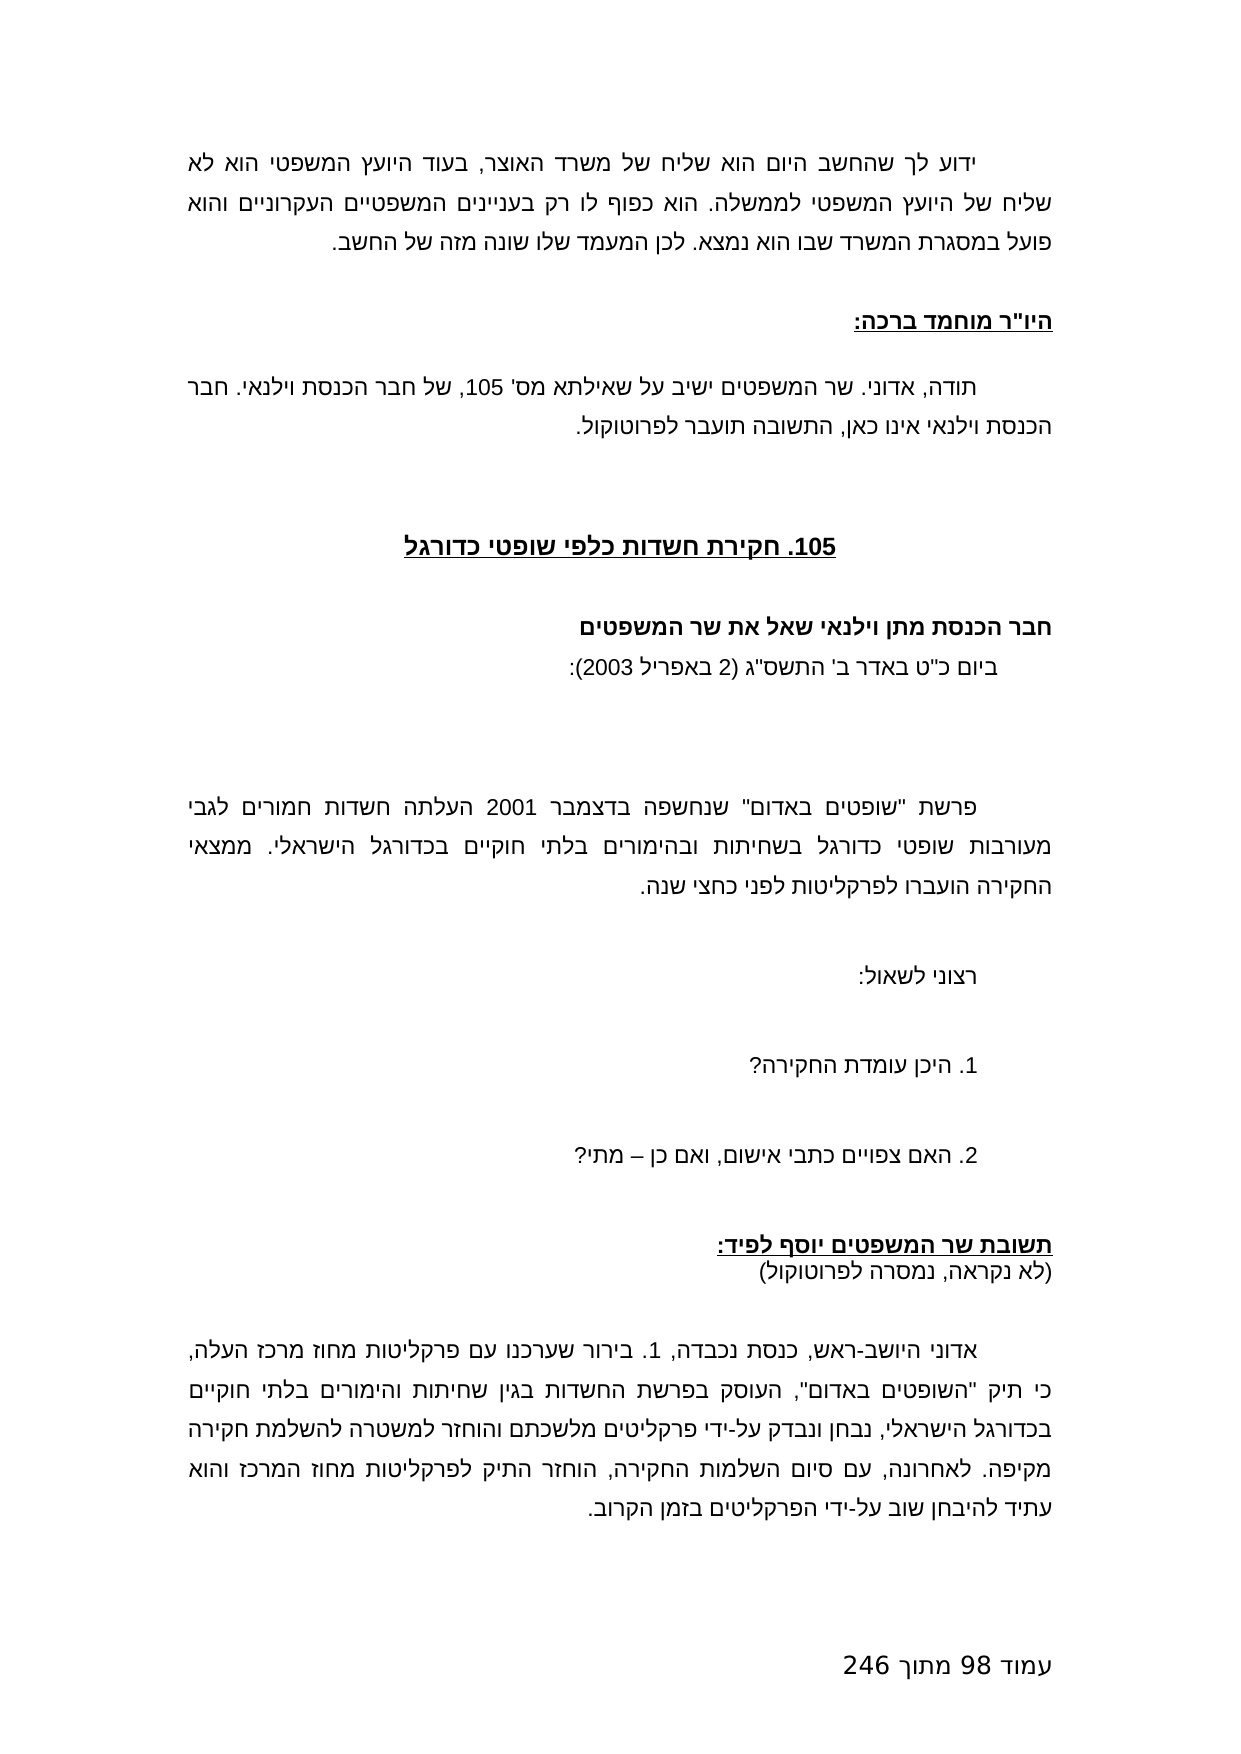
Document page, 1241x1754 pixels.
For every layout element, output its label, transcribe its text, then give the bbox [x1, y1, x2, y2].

text 105. חקירת חשדות כלפי שופטי כדורגל [187, 532, 1053, 560]
text תשובת שר המשפטים יוסף לפיד: [187, 1232, 1053, 1258]
text היו"ר מוחמד ברכה: [187, 308, 1053, 334]
text פרשת "שופטים באדום" שנחשפה בדצמבר 2001 העלתה חשדות חמורים לגבי מעורבות שופטי כדורגל בשחיתות ובהימורים בלתי חוקיים בכדורגל הישראלי. ממצאי החקירה הועברו לפרקליטות לפני כחצי שנה. [187, 794, 1053, 899]
text (לא נקראה, נמסרה לפרוטוקול) [187, 1258, 1053, 1285]
text 2. האם צפויים כתבי אישום, ואם כן – מתי? [187, 1142, 1053, 1168]
text 1. היכן עומדת החקירה? [187, 1052, 1053, 1079]
text רצוני לשאול: [187, 963, 1053, 989]
text אדוני היושב-ראש, כנסת נכבדה, 1. בירור שערכנו עם פרקליטות מחוז מרכז העלה, כי תיק "השופטים באדום", העוסק בפרשת החשדות בגין שחיתות והימורים בלתי חוקיים בכדורגל הישראלי, נבחן ונבדק על-ידי פרקליטים מלשכתם והוחזר למשטרה להשלמת חקירה מקיפה. לאחרונה, עם סיום השלמות החקירה, הוחזר התיק לפרקליטות מחוז המרכז והוא עתיד להיבחן שוב על-ידי הפרקליטים בזמן הקרוב. [187, 1337, 1053, 1522]
text ידוע לך שהחשב היום הוא שליח של משרד האוצר, בעוד היועץ המשפטי הוא לא שליח של היועץ המשפטי לממשלה. הוא כפוף לו רק בעניינים המשפטיים העקרוניים והוא פועל במסגרת המשרד שבו הוא נמצא. לכן המעמד שלו שונה מזה של החשב. [187, 150, 1053, 255]
text תודה, אדוני. שר המשפטים ישיב על שאילתא מס' 105, של חבר הכנסת וילנאי. חבר הכנסת וילנאי אינו כאן, התשובה תועבר לפרוטוקול. [187, 374, 1053, 439]
text ביום כ"ט באדר ב' התשס"ג (2 באפריל 2003): [187, 654, 1053, 680]
subtitle חבר הכנסת מתן וילנאי שאל את שר המשפטים [187, 614, 1053, 641]
